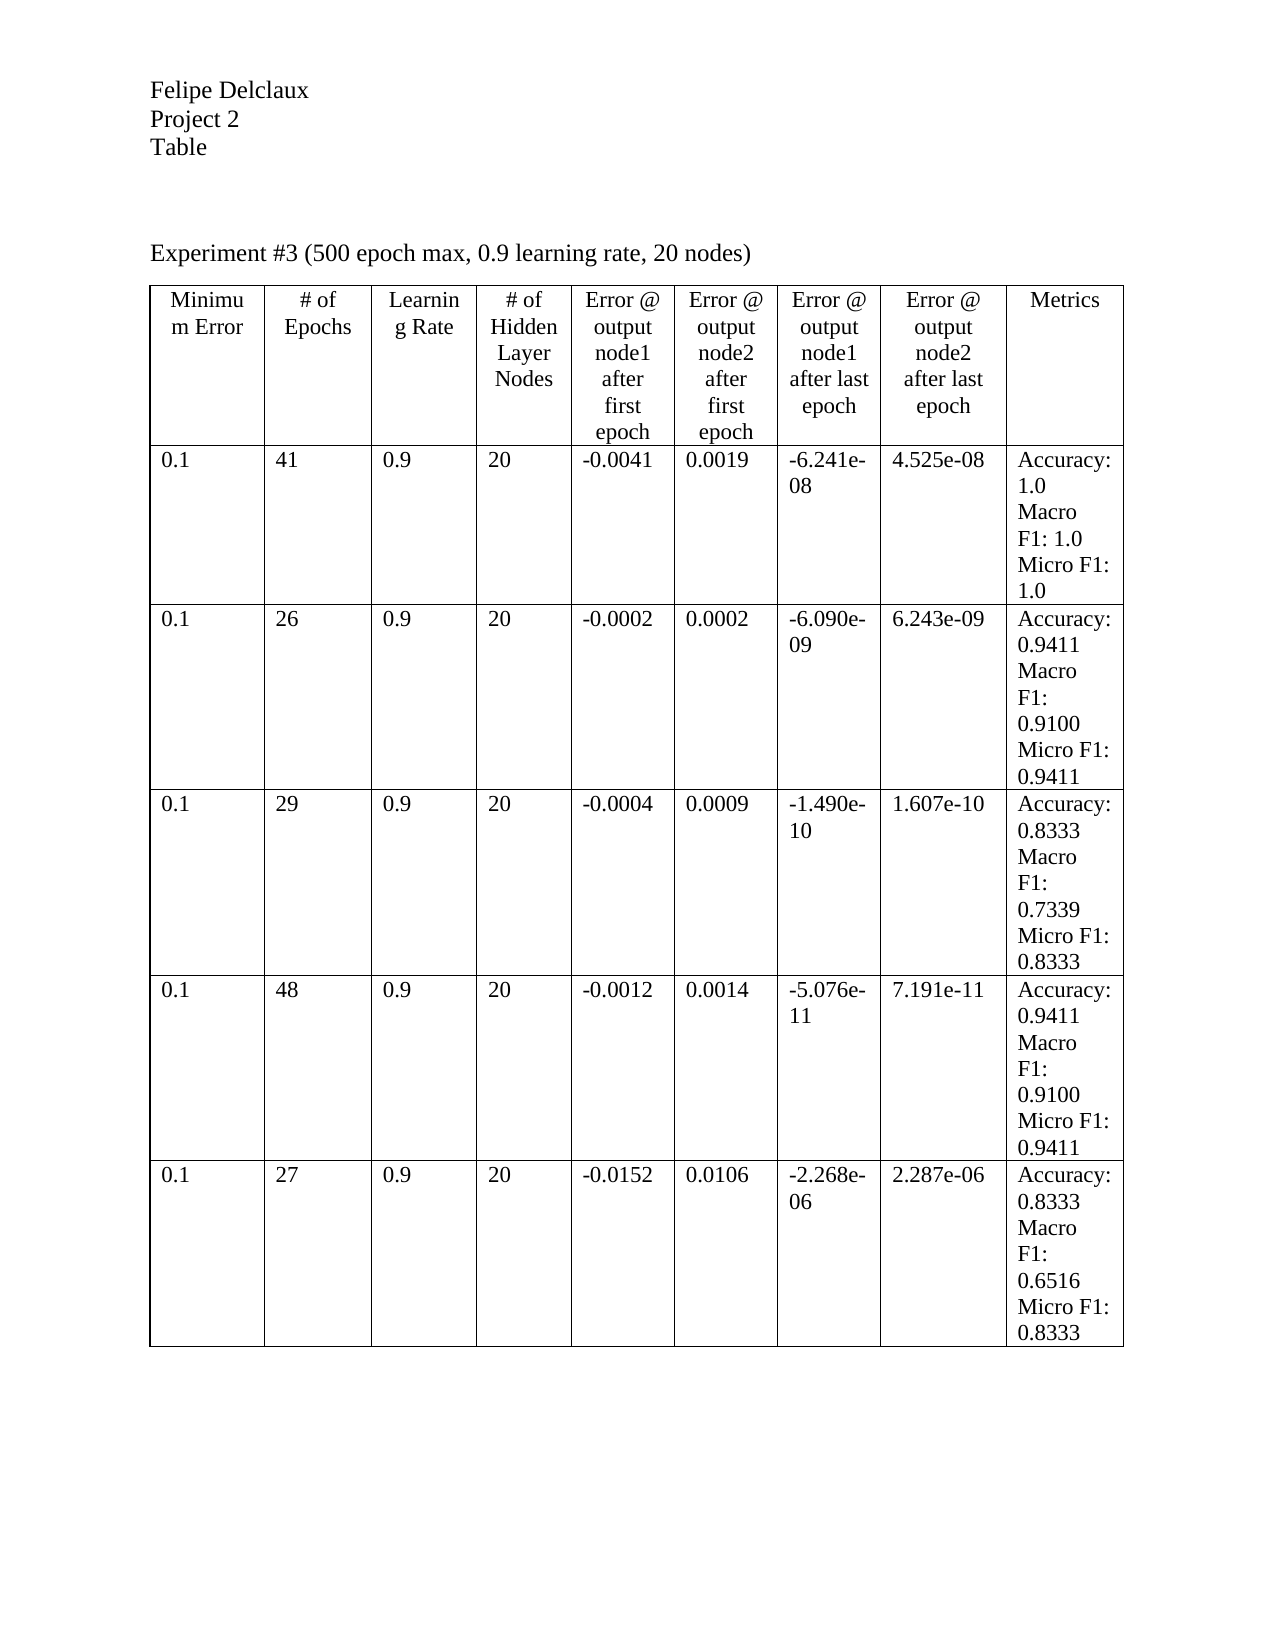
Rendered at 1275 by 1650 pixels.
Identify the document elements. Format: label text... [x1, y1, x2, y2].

table_cell 0.9 [372, 976, 476, 1160]
table_cell 0.9 [372, 605, 476, 789]
table_cell 0.1 [151, 976, 264, 1160]
table_cell 0.9 [372, 1161, 476, 1346]
table_cell 26 [265, 605, 371, 789]
table_cell -2.268e-06 [778, 1161, 880, 1346]
table_cell 27 [265, 1161, 371, 1346]
table_cell 48 [265, 976, 371, 1160]
table_header # of Hidden Layer Nodes [477, 286, 571, 444]
table_cell 0.1 [151, 446, 264, 604]
table_cell -0.0002 [572, 605, 674, 789]
table_cell 20 [477, 605, 571, 789]
table_header Metrics [1007, 286, 1123, 444]
table_header Minimum Error [151, 286, 264, 444]
table_cell 0.9 [372, 446, 476, 604]
table_cell 0.0014 [675, 976, 777, 1160]
table_cell 0.1 [151, 1161, 264, 1346]
table_cell 20 [477, 446, 571, 604]
table_cell 0.1 [151, 605, 264, 789]
table_cell 4.525e-08 [881, 446, 1006, 604]
table_header Error @ output node1 after first epoch [572, 286, 674, 444]
table_cell Accuracy: 0.9411 Macro F1: 0.9100 Micro F1: 0.9411 [1007, 605, 1123, 789]
table_cell 6.243e-09 [881, 605, 1006, 789]
text Experiment #3 (500 epoch max, 0.9 learning rate, 20 nodes) [150, 238, 1125, 266]
table_cell Accuracy: 0.9411 Macro F1: 0.9100 Micro F1: 0.9411 [1007, 976, 1123, 1160]
table_cell -5.076e-11 [778, 976, 880, 1160]
table_cell Accuracy: 1.0 Macro F1: 1.0 Micro F1: 1.0 [1007, 446, 1123, 604]
table_header Error @ output node1 after last epoch [778, 286, 880, 444]
table_cell 2.287e-06 [881, 1161, 1006, 1346]
table_header # of Epochs [265, 286, 371, 444]
table_cell -1.490e-10 [778, 790, 880, 975]
table_cell -0.0004 [572, 790, 674, 975]
table_cell 7.191e-11 [881, 976, 1006, 1160]
table_cell -0.0012 [572, 976, 674, 1160]
table_cell -0.0152 [572, 1161, 674, 1346]
table_header Learning Rate [372, 286, 476, 444]
table_cell 0.1 [151, 790, 264, 975]
table_cell 0.0002 [675, 605, 777, 789]
table_cell 20 [477, 790, 571, 975]
table_cell 0.0106 [675, 1161, 777, 1346]
table_cell 20 [477, 976, 571, 1160]
table_cell 0.0019 [675, 446, 777, 604]
table_cell 0.9 [372, 790, 476, 975]
table_cell 1.607e-10 [881, 790, 1006, 975]
table_cell -0.0041 [572, 446, 674, 604]
table_cell 20 [477, 1161, 571, 1346]
table_cell -6.241e-08 [778, 446, 880, 604]
table_cell 29 [265, 790, 371, 975]
table_cell -6.090e-09 [778, 605, 880, 789]
table_cell Accuracy: 0.8333 Macro F1: 0.6516 Micro F1: 0.8333 [1007, 1161, 1123, 1346]
table_header Error @ output node2 after last epoch [881, 286, 1006, 444]
table_cell 0.0009 [675, 790, 777, 975]
table_cell Accuracy: 0.8333 Macro F1: 0.7339 Micro F1: 0.8333 [1007, 790, 1123, 975]
table_header Error @ output node2 after first epoch [675, 286, 777, 444]
table_cell 41 [265, 446, 371, 604]
